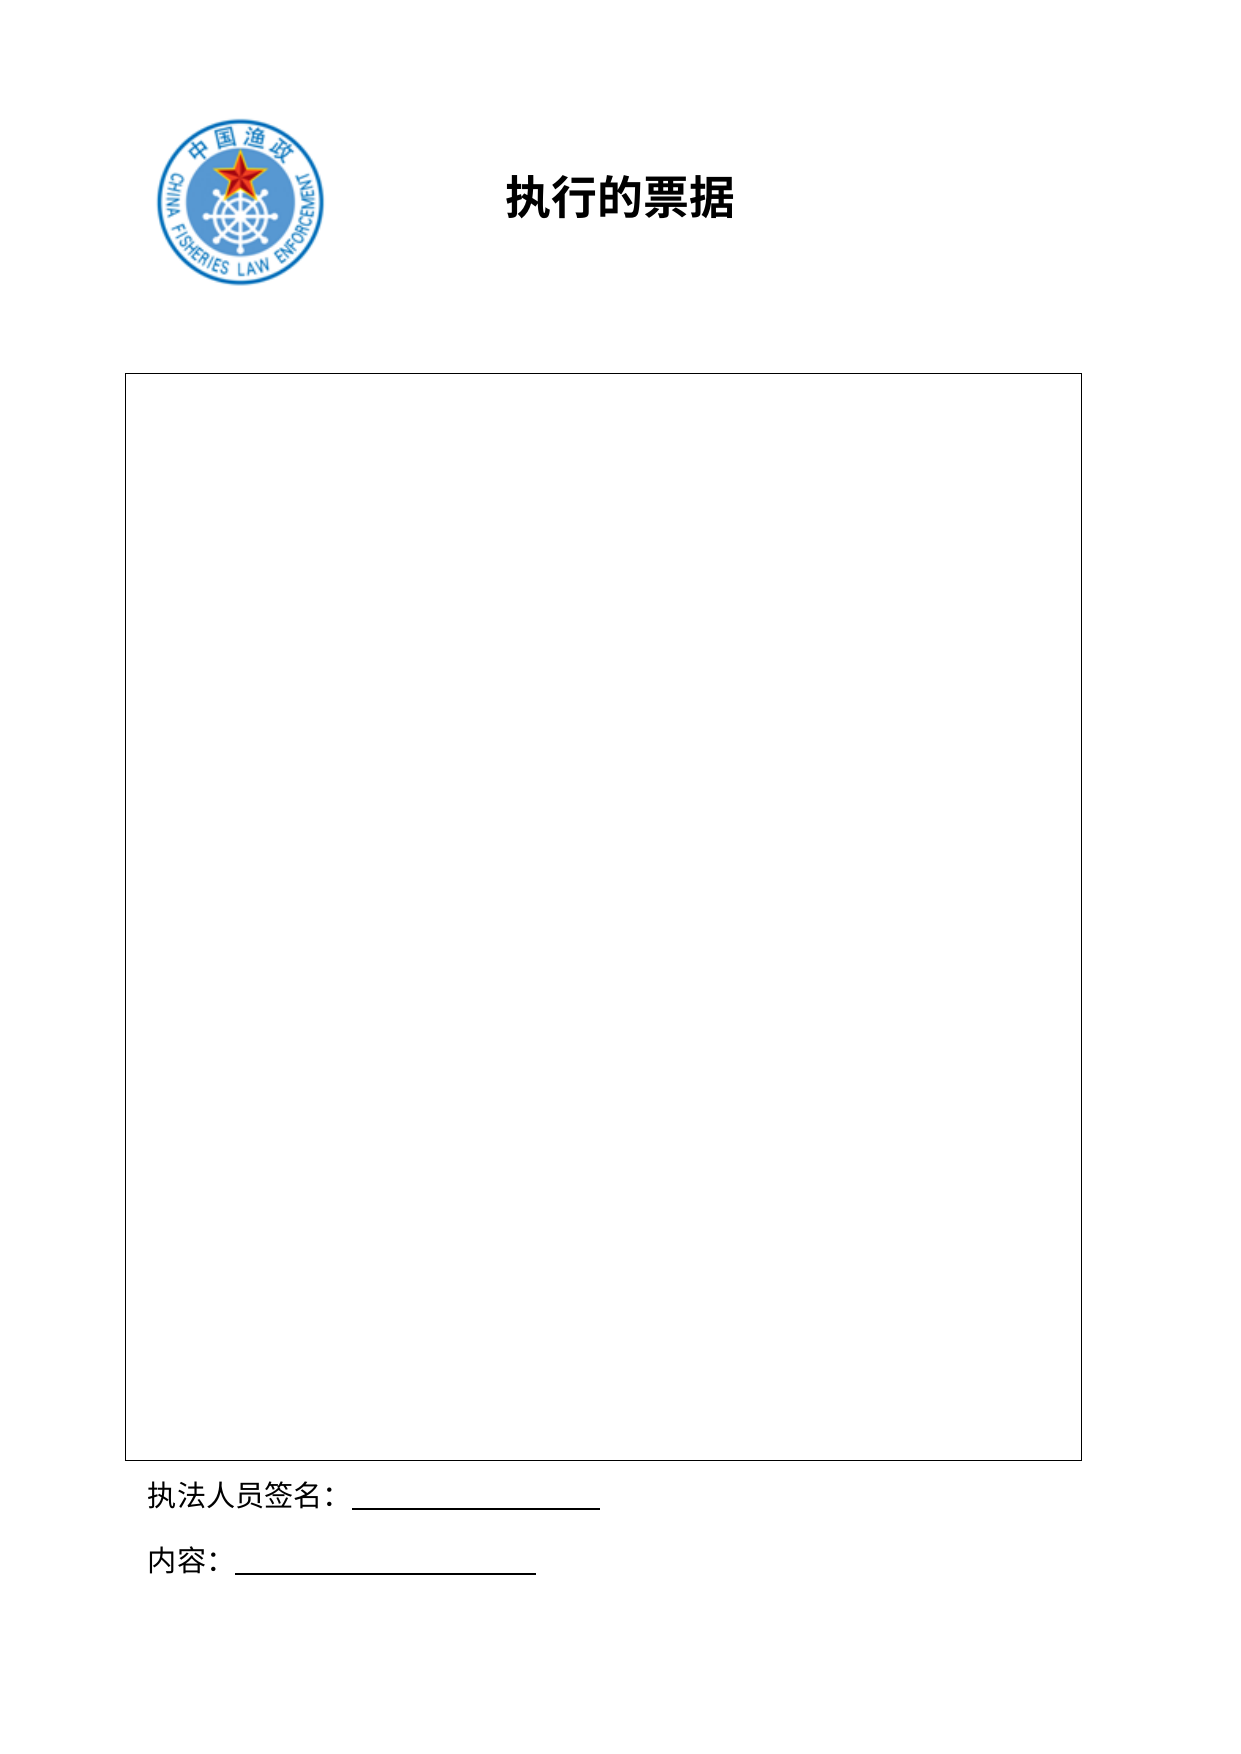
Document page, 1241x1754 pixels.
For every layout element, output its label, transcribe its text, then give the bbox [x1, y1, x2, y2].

table_header [126, 374, 1081, 1460]
picture [147, 113, 330, 292]
text 执行的票据 [330, 146, 1093, 243]
text 内容： [148, 1526, 1093, 1591]
text 执法人员签名： [148, 1461, 1093, 1526]
